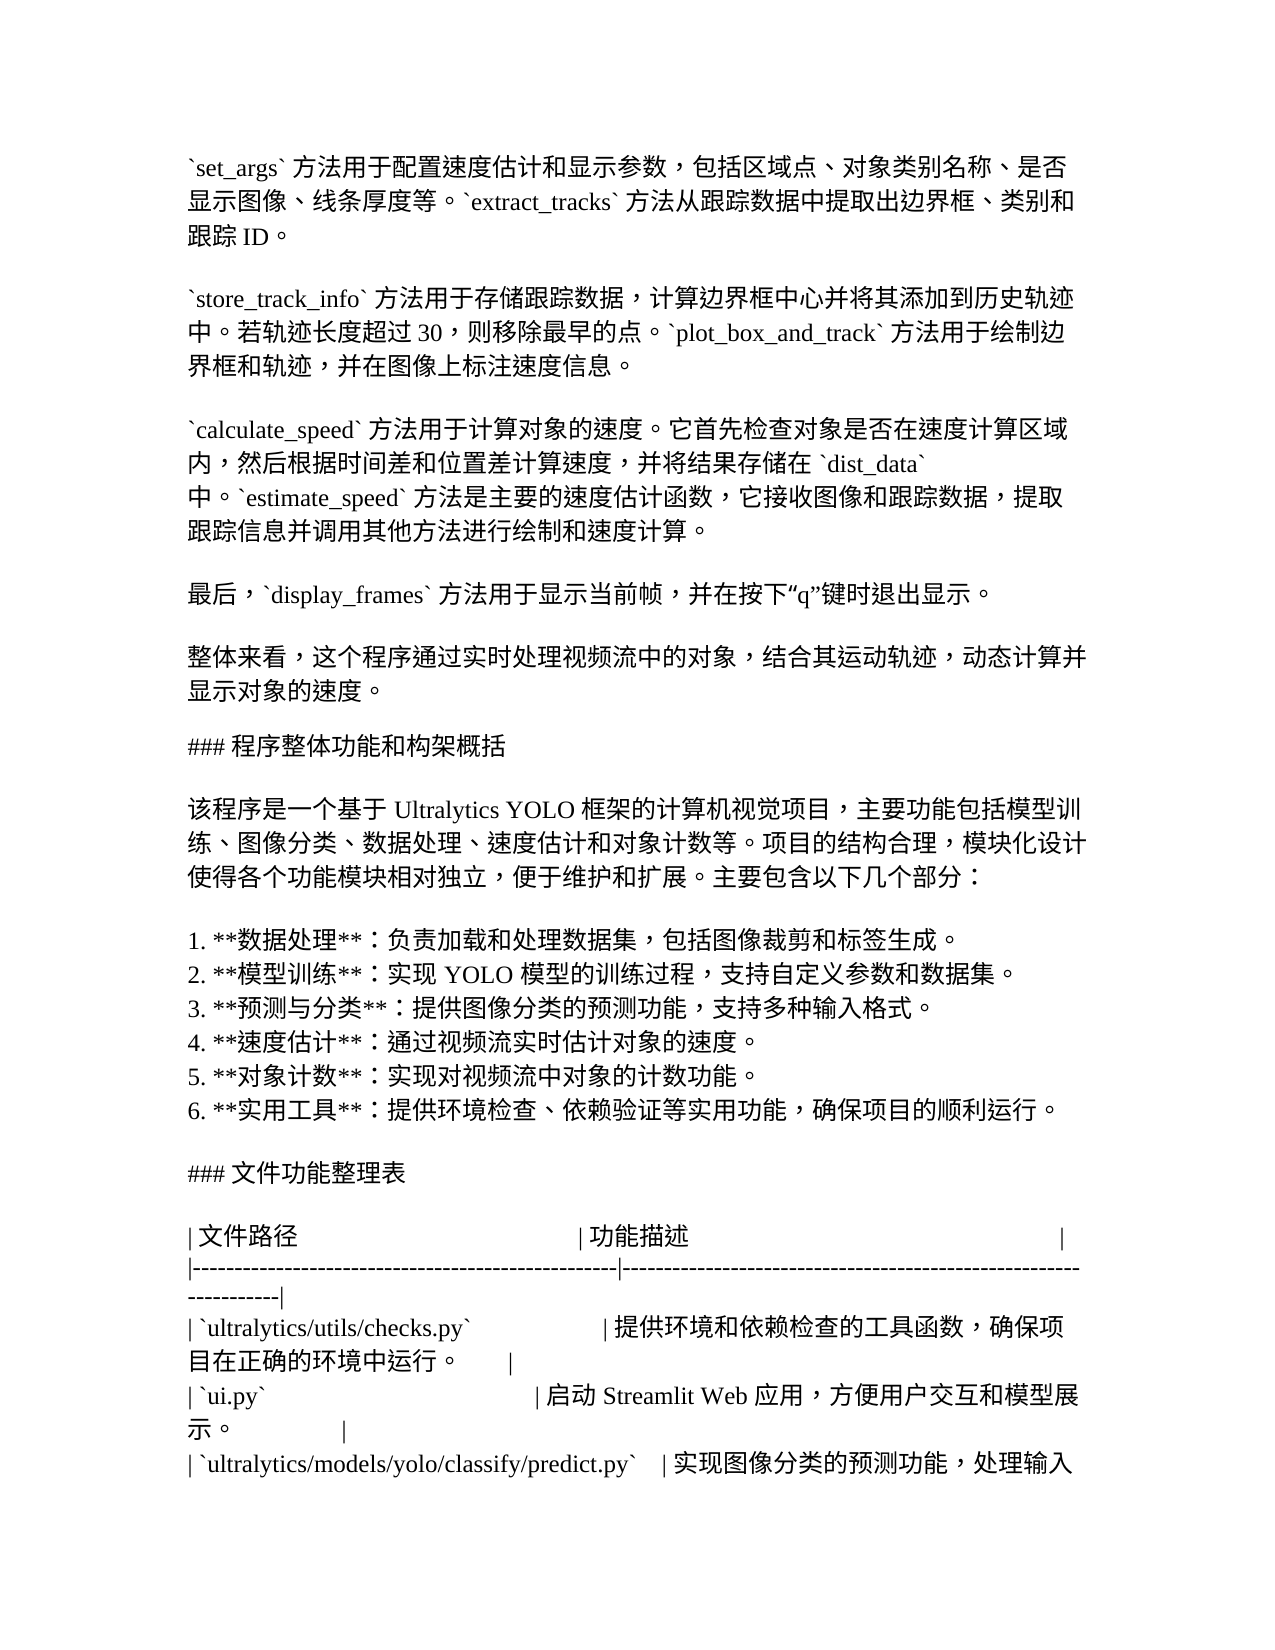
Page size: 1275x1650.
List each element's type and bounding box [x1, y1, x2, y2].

text [187, 729, 1087, 1480]
text [187, 150, 1087, 708]
